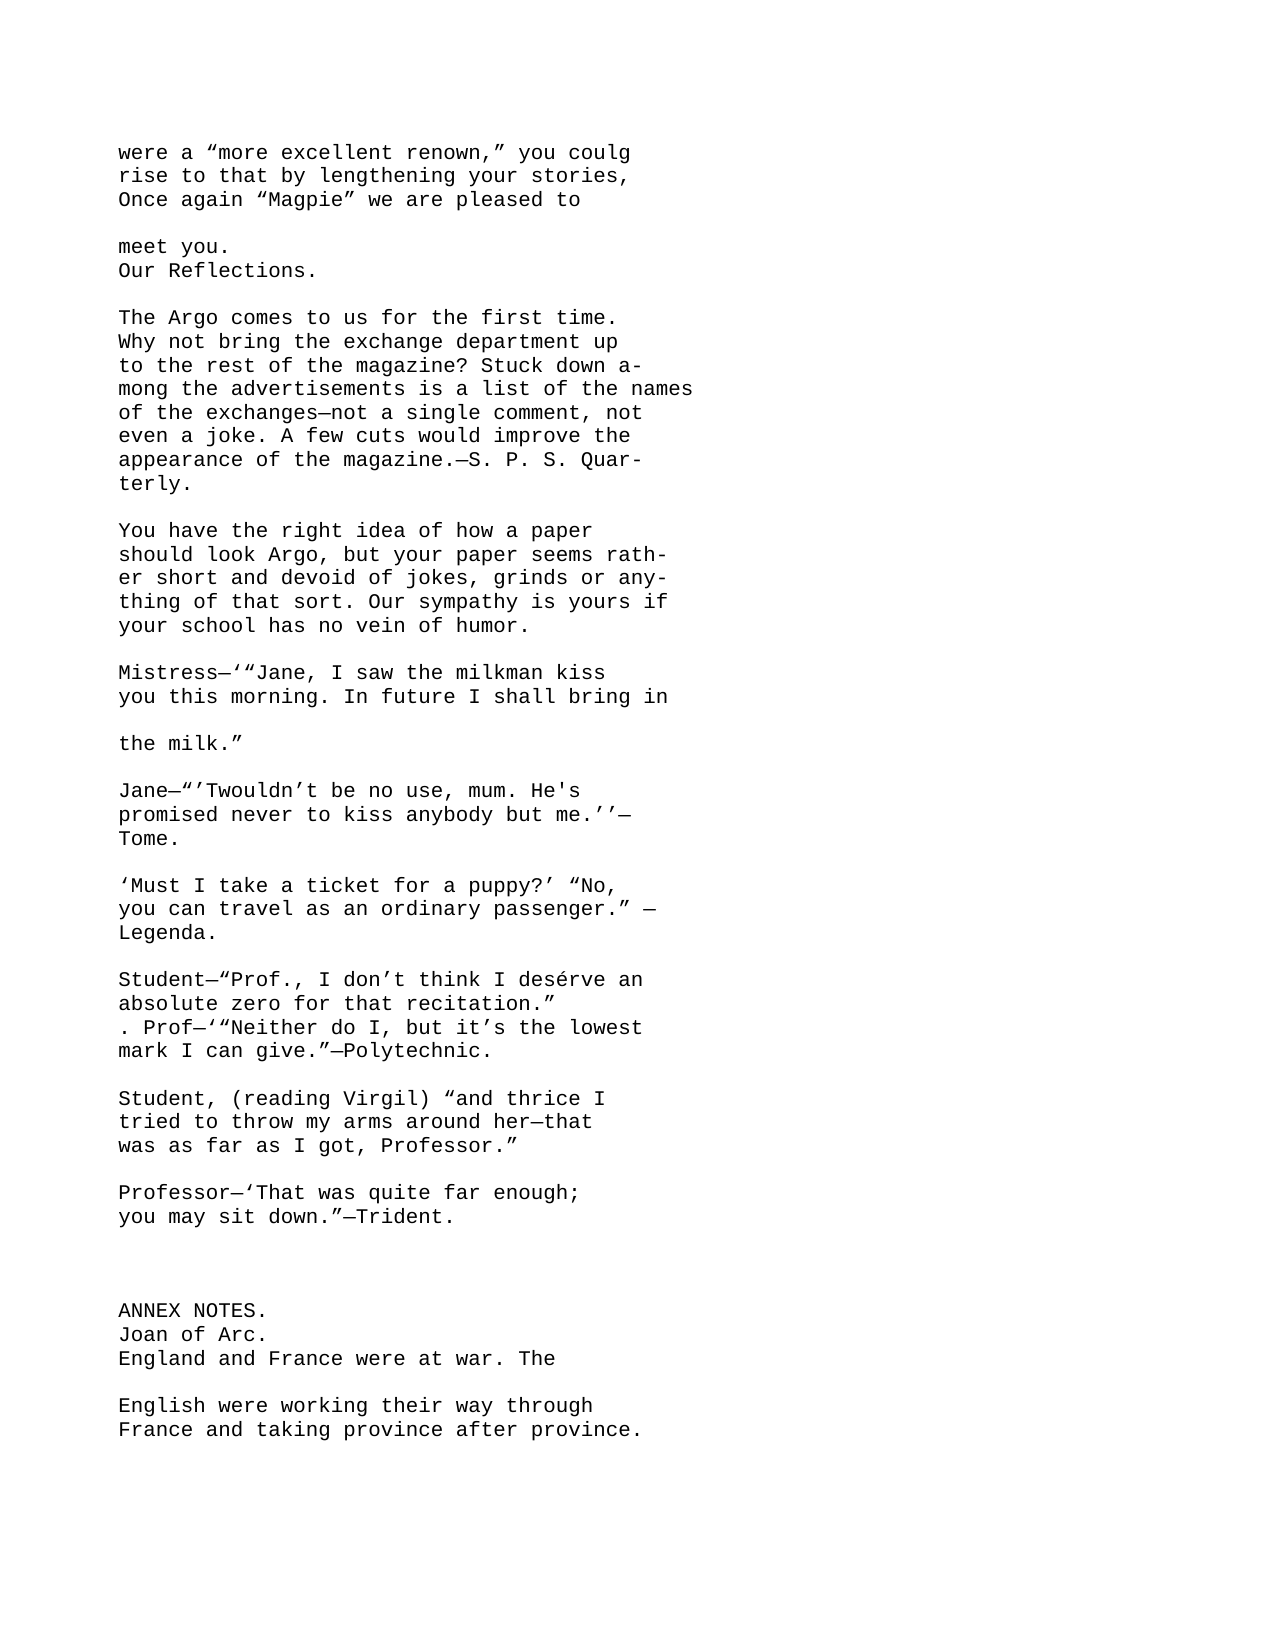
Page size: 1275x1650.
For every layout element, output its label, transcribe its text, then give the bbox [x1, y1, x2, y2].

text Student—“Prof., I don’t think I desérve an [118, 969, 1157, 993]
text You have the right idea of how a paper [118, 520, 1157, 544]
text terly. [118, 473, 1157, 496]
text Tome. [118, 827, 1157, 851]
text was as far as I got, Professor.” [118, 1135, 1157, 1158]
text you can travel as an ordinary passenger.” — [118, 898, 1157, 922]
text The Argo comes to us for the first time. [118, 307, 1157, 331]
text absolute zero for that recitation.” [118, 993, 1157, 1017]
text to the rest of the magazine? Stuck down a- [118, 354, 1157, 378]
text you may sit down.”—Trident. [118, 1206, 1157, 1229]
text were a “more excellent renown,” you coulg [118, 142, 1157, 165]
text appearance of the magazine.—S. P. S. Quar- [118, 449, 1157, 473]
text tried to throw my arms around her—that [118, 1111, 1157, 1135]
text mark I can give.”—Polytechnic. [118, 1040, 1157, 1064]
text . Prof—‘“Neither do I, but it’s the lowest [118, 1017, 1157, 1040]
text English were working their way through [118, 1395, 1157, 1419]
text promised never to kiss anybody but me.’’— [118, 804, 1157, 827]
text Mistress—‘“Jane, I saw the milkman kiss [118, 662, 1157, 686]
text the milk.” [118, 733, 1157, 757]
text should look Argo, but your paper seems rath- [118, 544, 1157, 567]
text Joan of Arc. [118, 1324, 1157, 1348]
text ‘Must I take a ticket for a puppy?’ “No, [118, 875, 1157, 898]
text thing of that sort. Our sympathy is yours if [118, 591, 1157, 615]
text even a joke. A few cuts would improve the [118, 426, 1157, 449]
text ANNEX NOTES. [118, 1300, 1157, 1324]
text you this morning. In future I shall bring in [118, 686, 1157, 709]
text England and France were at war. The [118, 1348, 1157, 1371]
text of the exchanges—not a single comment, not [118, 402, 1157, 426]
text meet you. [118, 236, 1157, 260]
text Professor—‘That was quite far enough; [118, 1182, 1157, 1206]
text Legenda. [118, 922, 1157, 946]
text Jane—“’Twouldn’t be no use, mum. He's [118, 780, 1157, 804]
text your school has no vein of humor. [118, 615, 1157, 638]
text Our Reflections. [118, 260, 1157, 284]
text mong the advertisements is a list of the names [118, 378, 1157, 402]
text er short and devoid of jokes, grinds or any- [118, 567, 1157, 591]
text Student, (reading Virgil) “and thrice I [118, 1088, 1157, 1111]
text rise to that by lengthening your stories, [118, 165, 1157, 189]
text Once again “Magpie” we are pleased to [118, 189, 1157, 213]
text Why not bring the exchange department up [118, 331, 1157, 354]
text France and taking province after province. [118, 1419, 1157, 1442]
